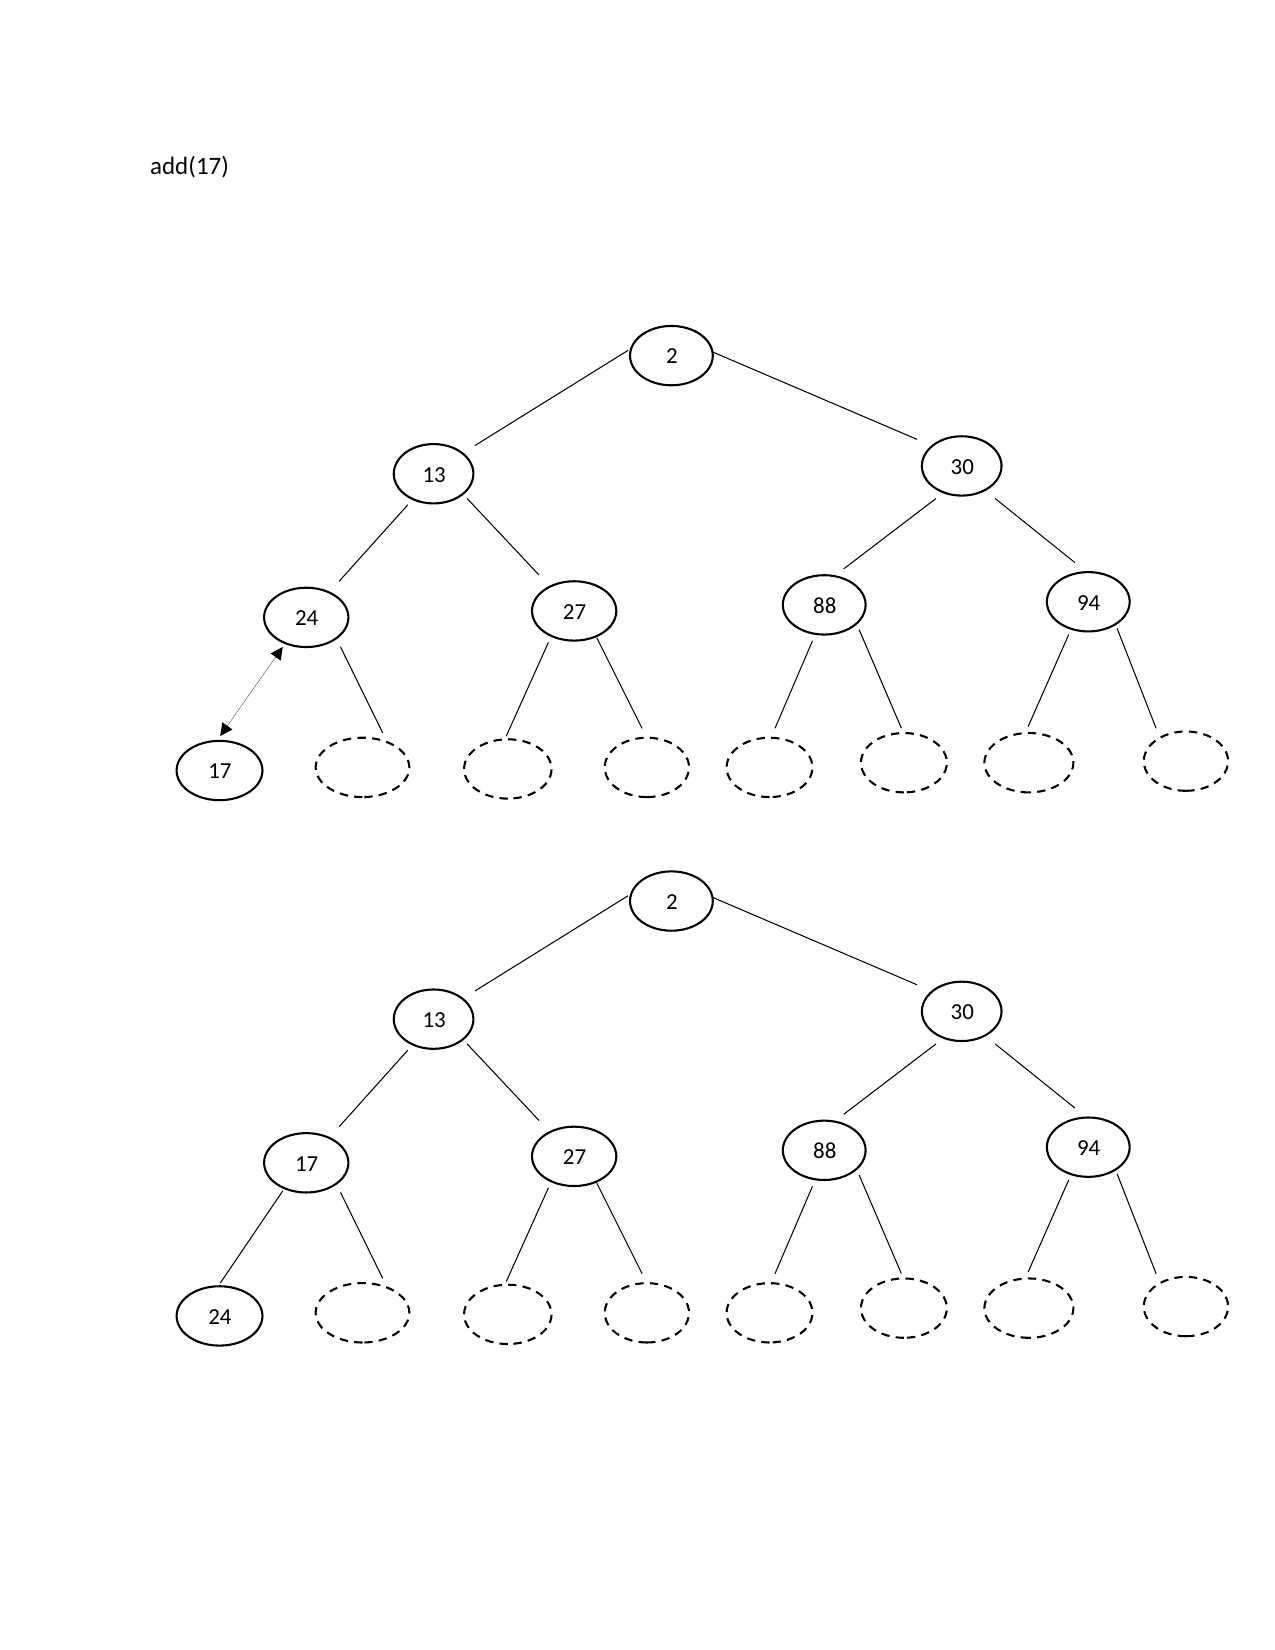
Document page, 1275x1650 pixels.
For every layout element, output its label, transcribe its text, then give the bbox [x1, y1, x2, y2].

text add(17) [150, 150, 1125, 181]
